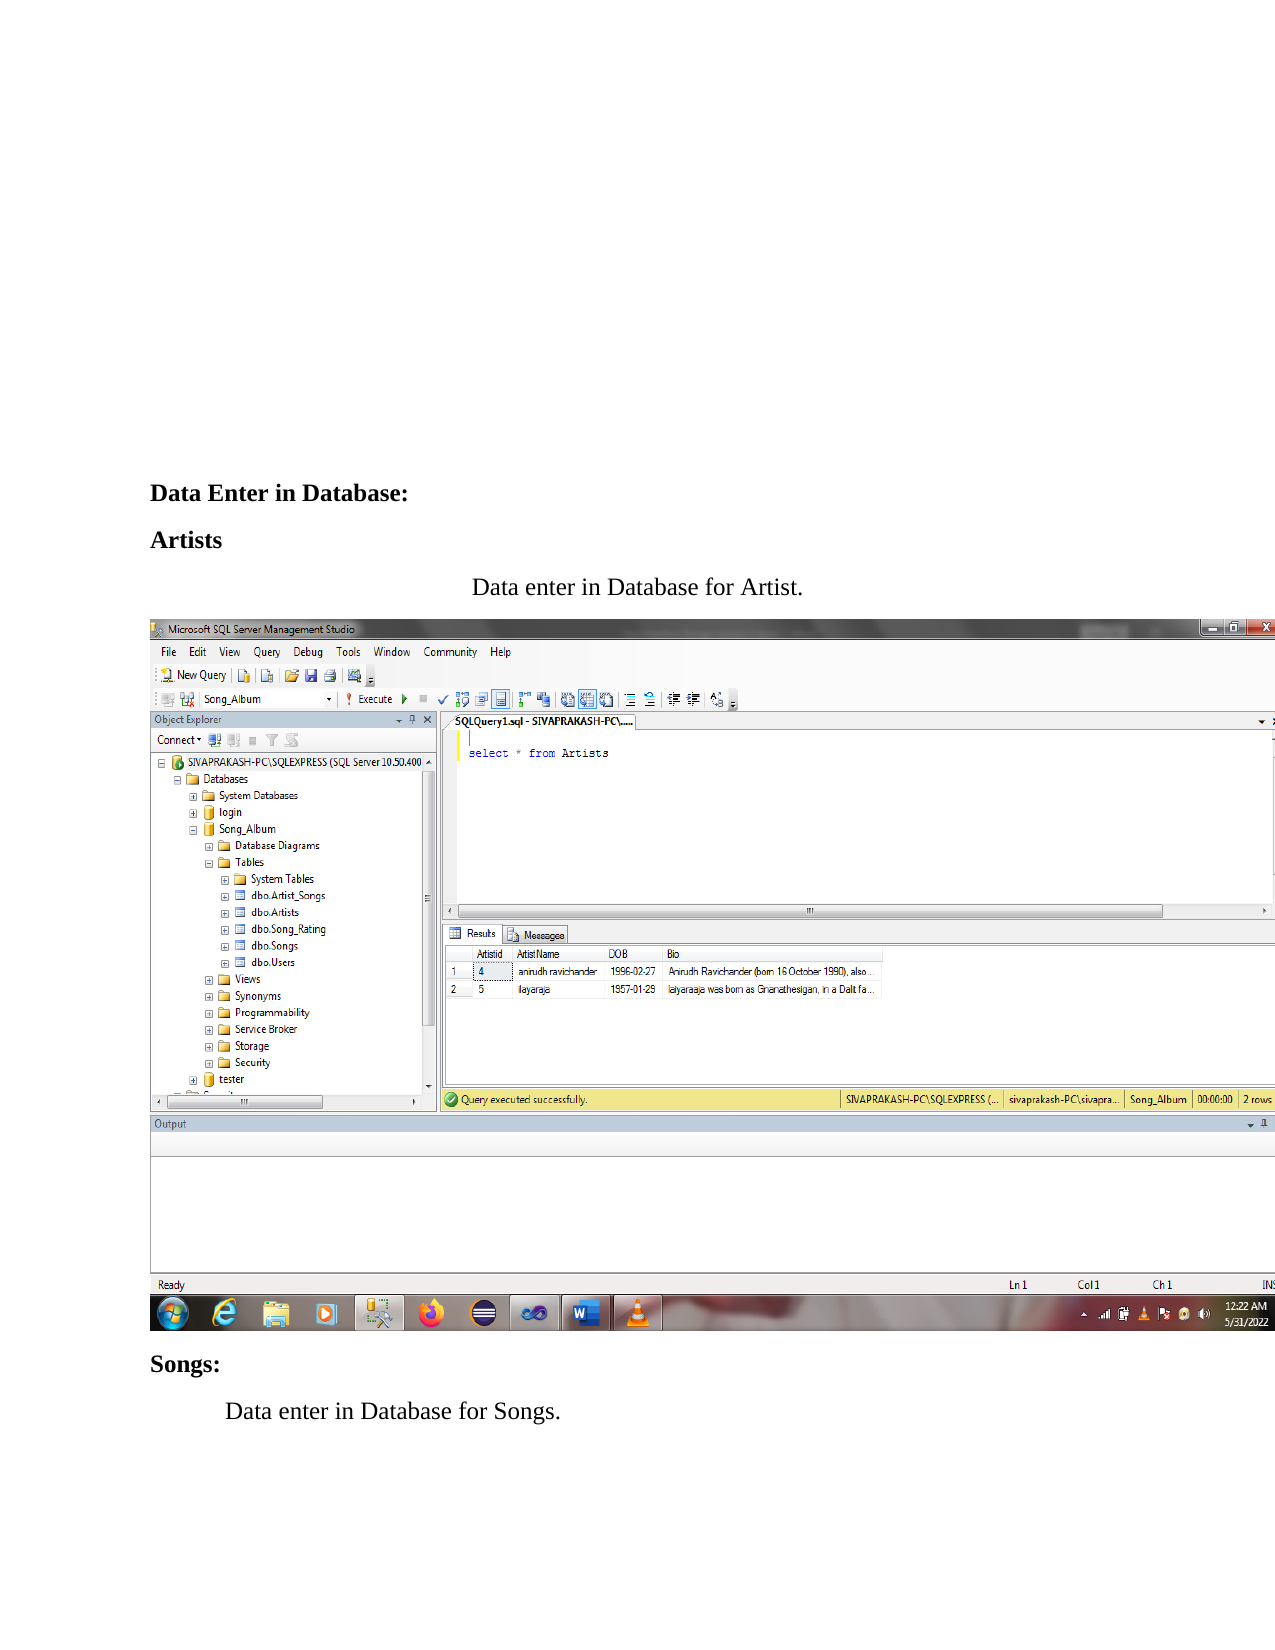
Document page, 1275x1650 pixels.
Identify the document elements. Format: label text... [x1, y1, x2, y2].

text Artists [150, 525, 1125, 554]
text Data enter in Database for Songs. [150, 1396, 1125, 1424]
text Data enter in Database for Artist. [150, 572, 1125, 601]
text Data Enter in Database: [150, 478, 1125, 507]
text Songs: [150, 1349, 1125, 1377]
picture [150, 619, 1275, 1331]
